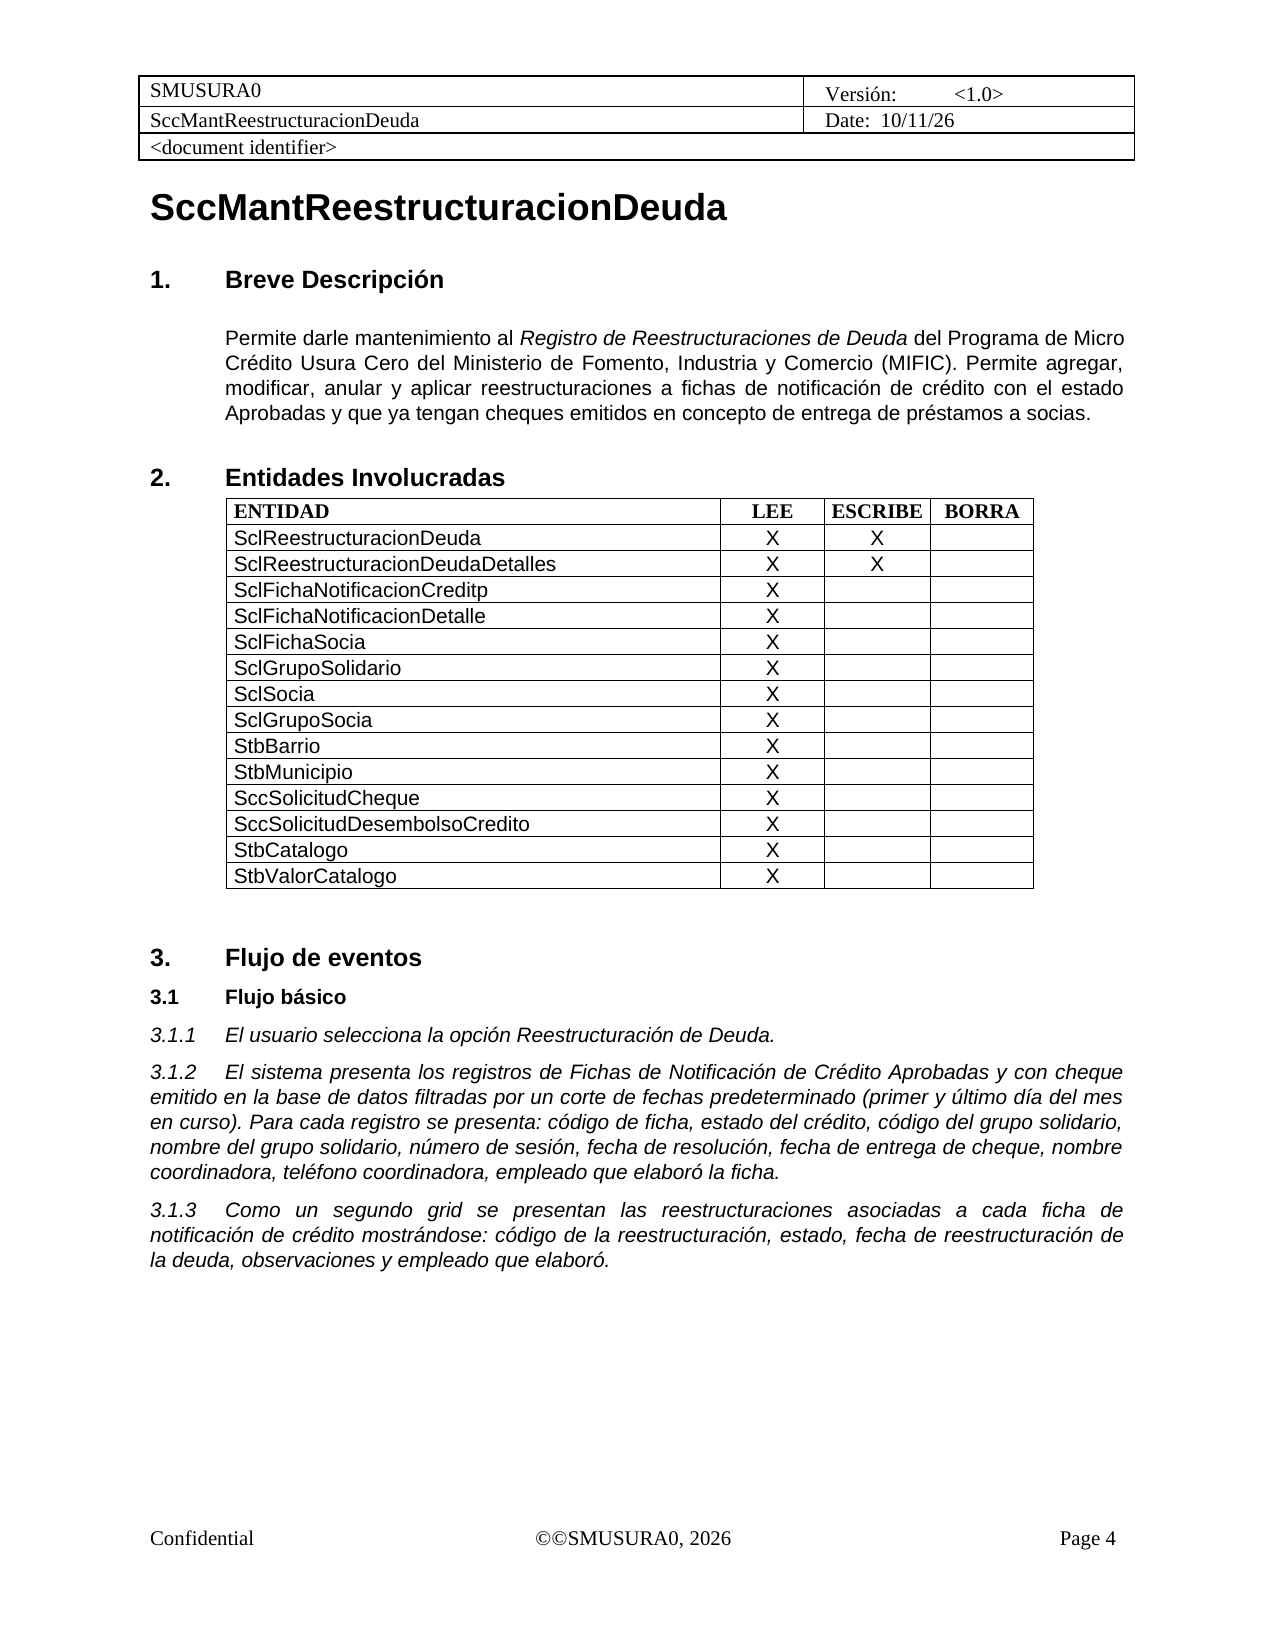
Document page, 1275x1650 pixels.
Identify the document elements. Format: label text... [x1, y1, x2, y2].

table_cell X [721, 577, 824, 602]
table_cell [931, 785, 1033, 810]
table_cell SclFichaNotificacionDetalle [227, 603, 720, 628]
table_header ENTIDAD [227, 499, 720, 523]
table_cell StbValorCatalogo [227, 863, 720, 888]
table_cell [825, 785, 930, 810]
table_cell SclFichaSocia [227, 629, 720, 654]
table_cell [825, 707, 930, 732]
table_cell StbCatalogo [227, 837, 720, 862]
subtitle Flujo de eventos [150, 943, 1125, 972]
table_cell [931, 837, 1033, 862]
table_cell [931, 655, 1033, 680]
table_header BORRA [931, 499, 1033, 523]
table_cell SclFichaNotificacionCreditp [227, 577, 720, 602]
table_header ESCRIBE [825, 499, 930, 523]
table_cell SccSolicitudDesembolsoCredito [227, 811, 720, 836]
table_cell [825, 655, 930, 680]
table_cell [931, 551, 1033, 576]
table_cell X [825, 551, 930, 576]
subtitle Flujo básico [150, 984, 1125, 1009]
title SccMantReestructuracionDeuda [150, 185, 1125, 228]
table_cell SclGrupoSolidario [227, 655, 720, 680]
table_cell [825, 837, 930, 862]
table_cell [825, 603, 930, 628]
table_cell [931, 681, 1033, 706]
table_cell [931, 863, 1033, 888]
table_cell [825, 733, 930, 758]
table_cell X [721, 837, 824, 862]
table_cell X [721, 551, 824, 576]
table_cell [825, 577, 930, 602]
table_cell SclReestructuracionDeudaDetalles [227, 551, 720, 576]
table_cell X [721, 707, 824, 732]
table_cell X [721, 681, 824, 706]
table_cell [931, 707, 1033, 732]
table_cell X [721, 603, 824, 628]
table_cell X [721, 863, 824, 888]
table_cell X [721, 525, 824, 549]
table_cell SclReestructuracionDeuda [227, 525, 720, 549]
table_cell [825, 811, 930, 836]
table_cell [825, 759, 930, 784]
table_cell X [721, 629, 824, 654]
table_cell X [721, 785, 824, 810]
subtitle El usuario selecciona la opción Reestructuración de Deuda. [150, 1022, 1125, 1047]
table_cell SclSocia [227, 681, 720, 706]
table_cell [931, 811, 1033, 836]
table_cell [931, 577, 1033, 602]
subtitle Como un segundo grid se presentan las reestructuraciones asociadas a cada ficha de notificación de crédito mostrándose: código de la reestructuración, estado, fecha de reestructuración de la deuda, observaciones y empleado que elaboró. [150, 1197, 1125, 1272]
table_cell [931, 603, 1033, 628]
table_cell X [721, 733, 824, 758]
table_cell X [825, 525, 930, 549]
subtitle El sistema presenta los registros de Fichas de Notificación de Crédito Aprobadas y con cheque emitido en la base de datos filtradas por un corte de fechas predeterminado (primer y último día del mes en curso). Para cada registro se presenta: código de ficha, estado del crédito, código del grupo solidario, nombre del grupo solidario, número de sesión, fecha de resolución, fecha de entrega de cheque, nombre coordinadora, teléfono coordinadora, empleado que elaboró la ficha. [150, 1059, 1125, 1184]
table_cell [931, 525, 1033, 549]
subtitle Breve Descripción [150, 265, 1125, 294]
table_header LEE [721, 499, 824, 523]
table_cell [825, 681, 930, 706]
subtitle Entidades Involucradas [150, 462, 1125, 491]
table_cell [931, 759, 1033, 784]
table_cell [931, 629, 1033, 654]
table_cell [825, 629, 930, 654]
table_cell [825, 863, 930, 888]
table_cell X [721, 759, 824, 784]
table_cell StbBarrio [227, 733, 720, 758]
text Permite darle mantenimiento al Registro de Reestructuraciones de Deuda del Programa de Micro Crédito Usura Cero del Ministerio de Fomento, Industria y Comercio (MIFIC). Permite agregar, modificar, anular y aplicar reestructuraciones a fichas de notificación de crédito con el estado Aprobadas y que ya tengan cheques emitidos en concepto de entrega de préstamos a socias. [225, 325, 1125, 425]
table_cell [931, 733, 1033, 758]
table_cell StbMunicipio [227, 759, 720, 784]
table_cell SclGrupoSocia [227, 707, 720, 732]
table_cell X [721, 811, 824, 836]
table_cell SccSolicitudCheque [227, 785, 720, 810]
table_cell X [721, 655, 824, 680]
